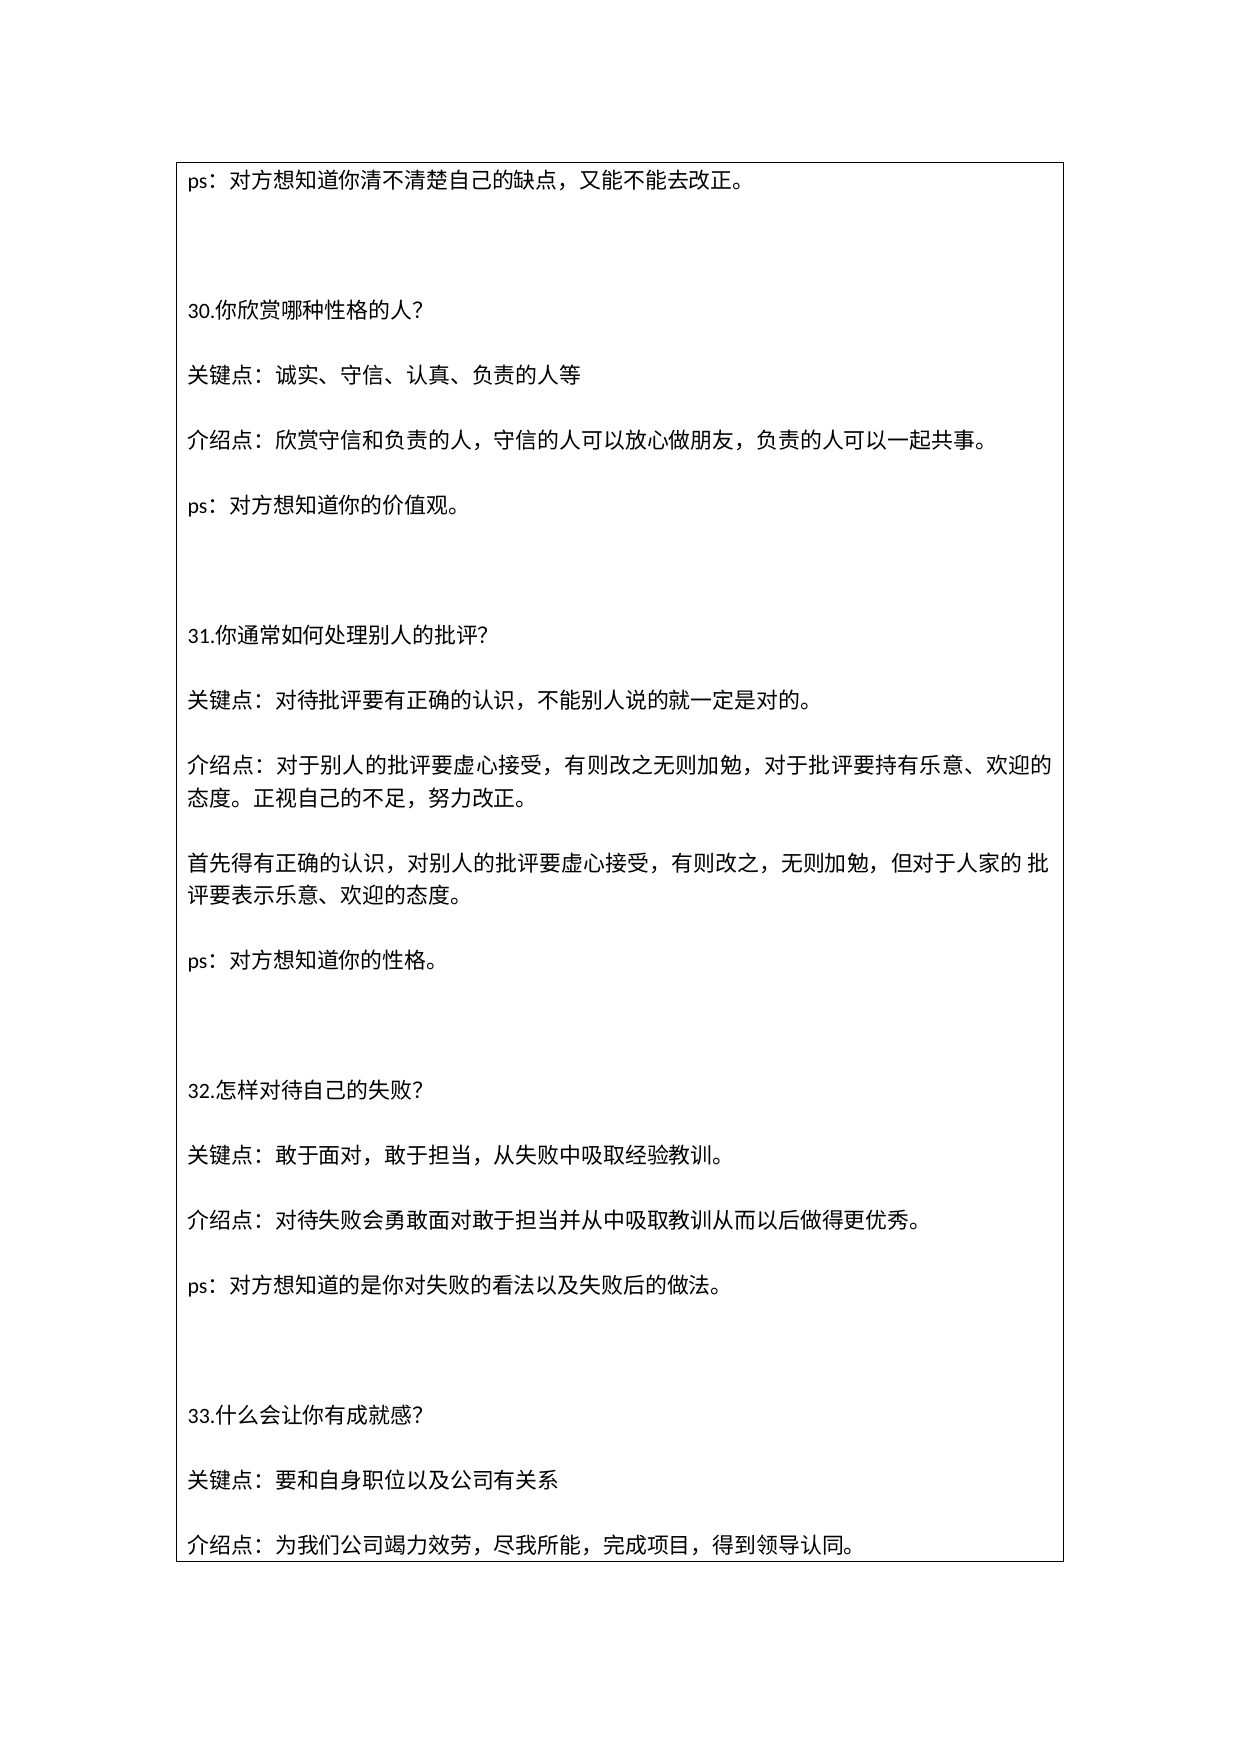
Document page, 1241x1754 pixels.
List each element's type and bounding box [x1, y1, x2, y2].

table_cell [177, 163, 1063, 1561]
